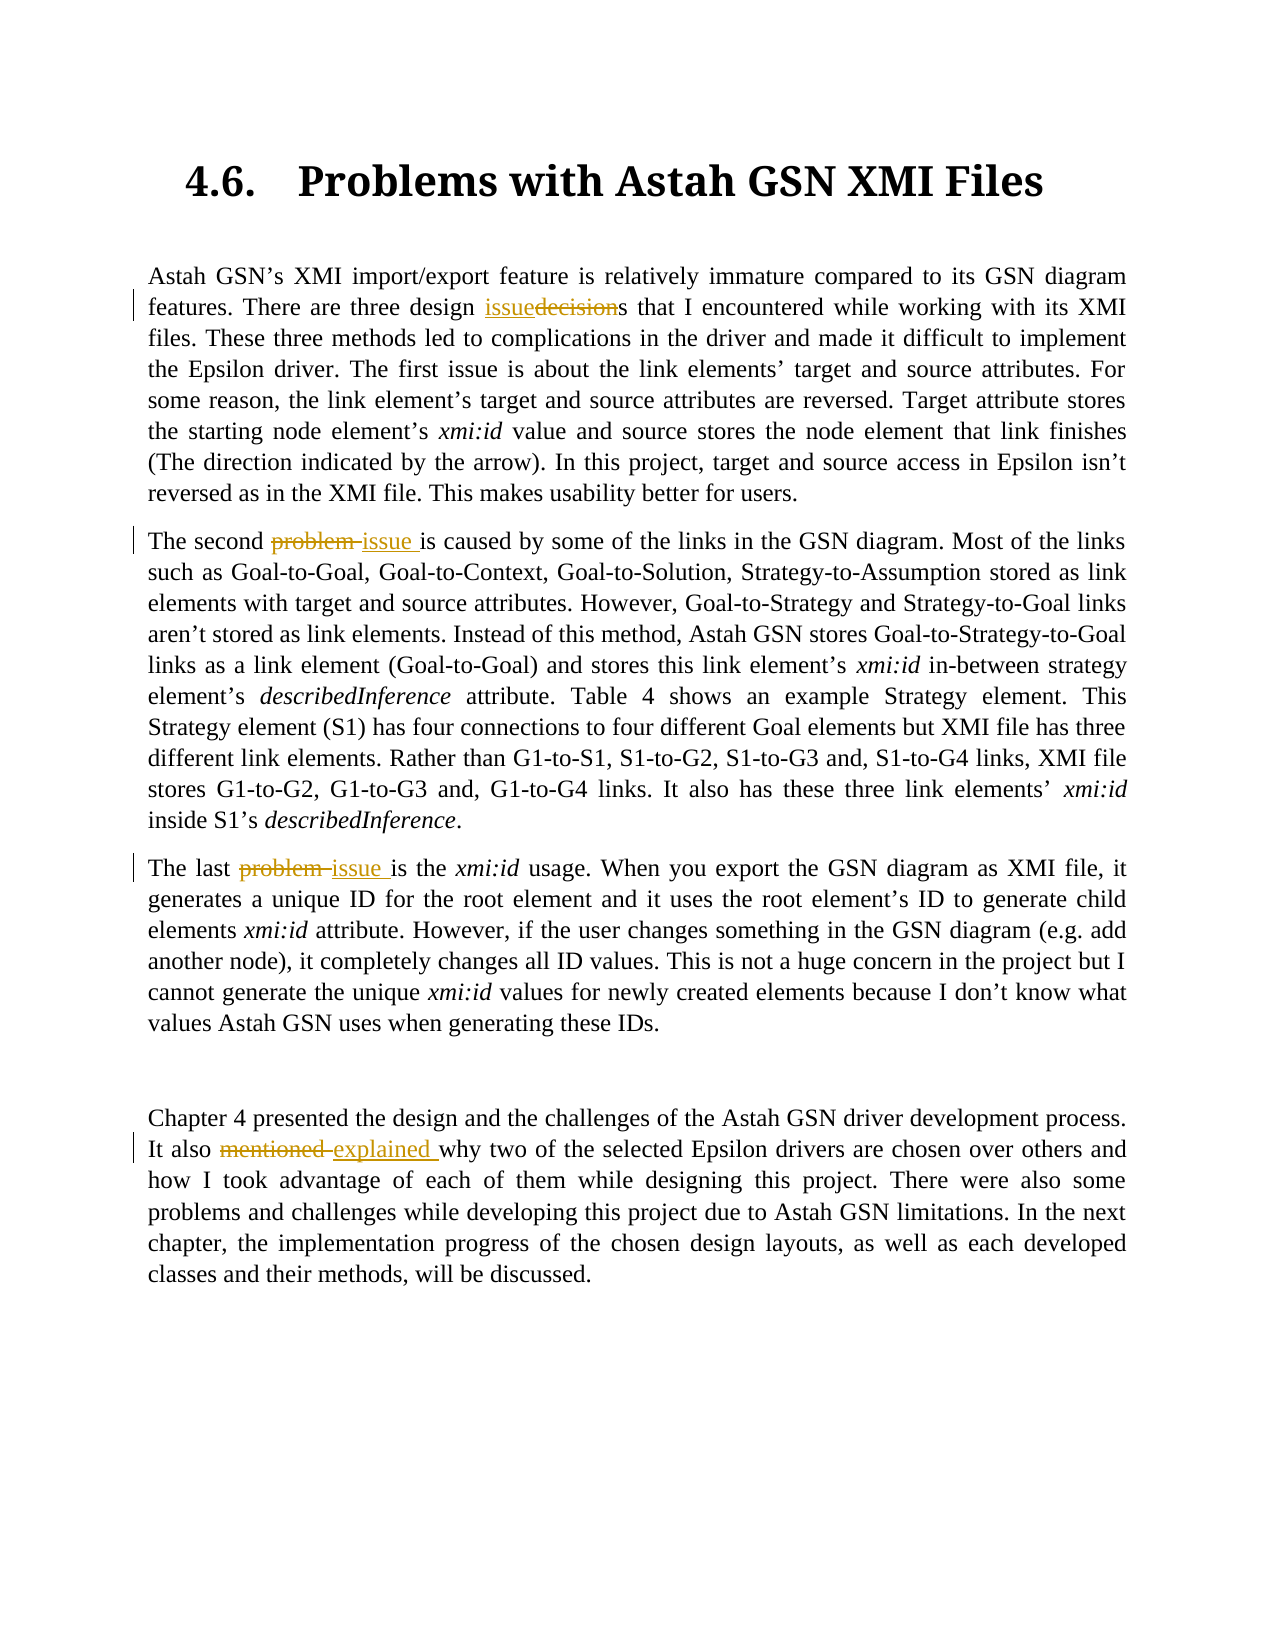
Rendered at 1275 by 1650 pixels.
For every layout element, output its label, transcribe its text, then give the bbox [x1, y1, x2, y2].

text The last is the xmi:id usage. When you export the GSN diagram as XMI file, it generates a unique ID for the root element and it uses the root element’s ID to generate child elements xmi:id attribute. However, if the user changes something in the GSN diagram (e.g. add another node), it completely changes all ID values. This is not a huge concern in the project but I cannot generate the unique xmi:id values for newly created elements because I don’t know what values Astah GSN uses when generating these IDs. [148, 853, 1127, 1037]
text The second is caused by some of the links in the GSN diagram. Most of the links such as Goal-to-Goal, Goal-to-Context, Goal-to-Solution, Strategy-to-Assumption stored as link elements with target and source attributes. However, Goal-to-Strategy and Strategy-to-Goal links aren’t stored as link elements. Instead of this method, Astah GSN stores Goal-to-Strategy-to-Goal links as a link element (Goal-to-Goal) and stores this link element’s xmi:id in-between strategy element’s describedInference attribute. Table 4 shows an example Strategy element. This Strategy element (S1) has four connections to four different Goal elements but XMI file has three different link elements. Rather than G1-to-S1, S1-to-G2, S1-to-G3 and, S1-to-G4 links, XMI file stores G1-to-G2, G1-to-G3 and, G1-to-G4 links. It also has these three link elements’ xmi:id inside S1’s describedInference. [148, 526, 1127, 834]
text Astah GSN’s XMI import/export feature is relatively immature compared to its GSN diagram features. There are three design s that I encountered while working with its XMI files. These three methods led to complications in the driver and made it difficult to implement the Epsilon driver. The first issue is about the link elements’ target and source attributes. For some reason, the link element’s target and source attributes are reversed. Target attribute stores the starting node element’s xmi:id value and source stores the node element that link finishes (The direction indicated by the arrow). In this project, target and source access in Epsilon isn’t reversed as in the XMI file. This makes usability better for users. [148, 261, 1127, 507]
subtitle Problems with Astah GSN XMI Files [185, 152, 1127, 208]
text Chapter 4 presented the design and the challenges of the Astah GSN driver development process. It also why two of the selected Epsilon drivers are chosen over others and how I took advantage of each of them while designing this project. There were also some problems and challenges while developing this project due to Astah GSN limitations. In the next chapter, the implementation progress of the chosen design layouts, as well as each developed classes and their methods, will be discussed. [148, 1103, 1127, 1287]
